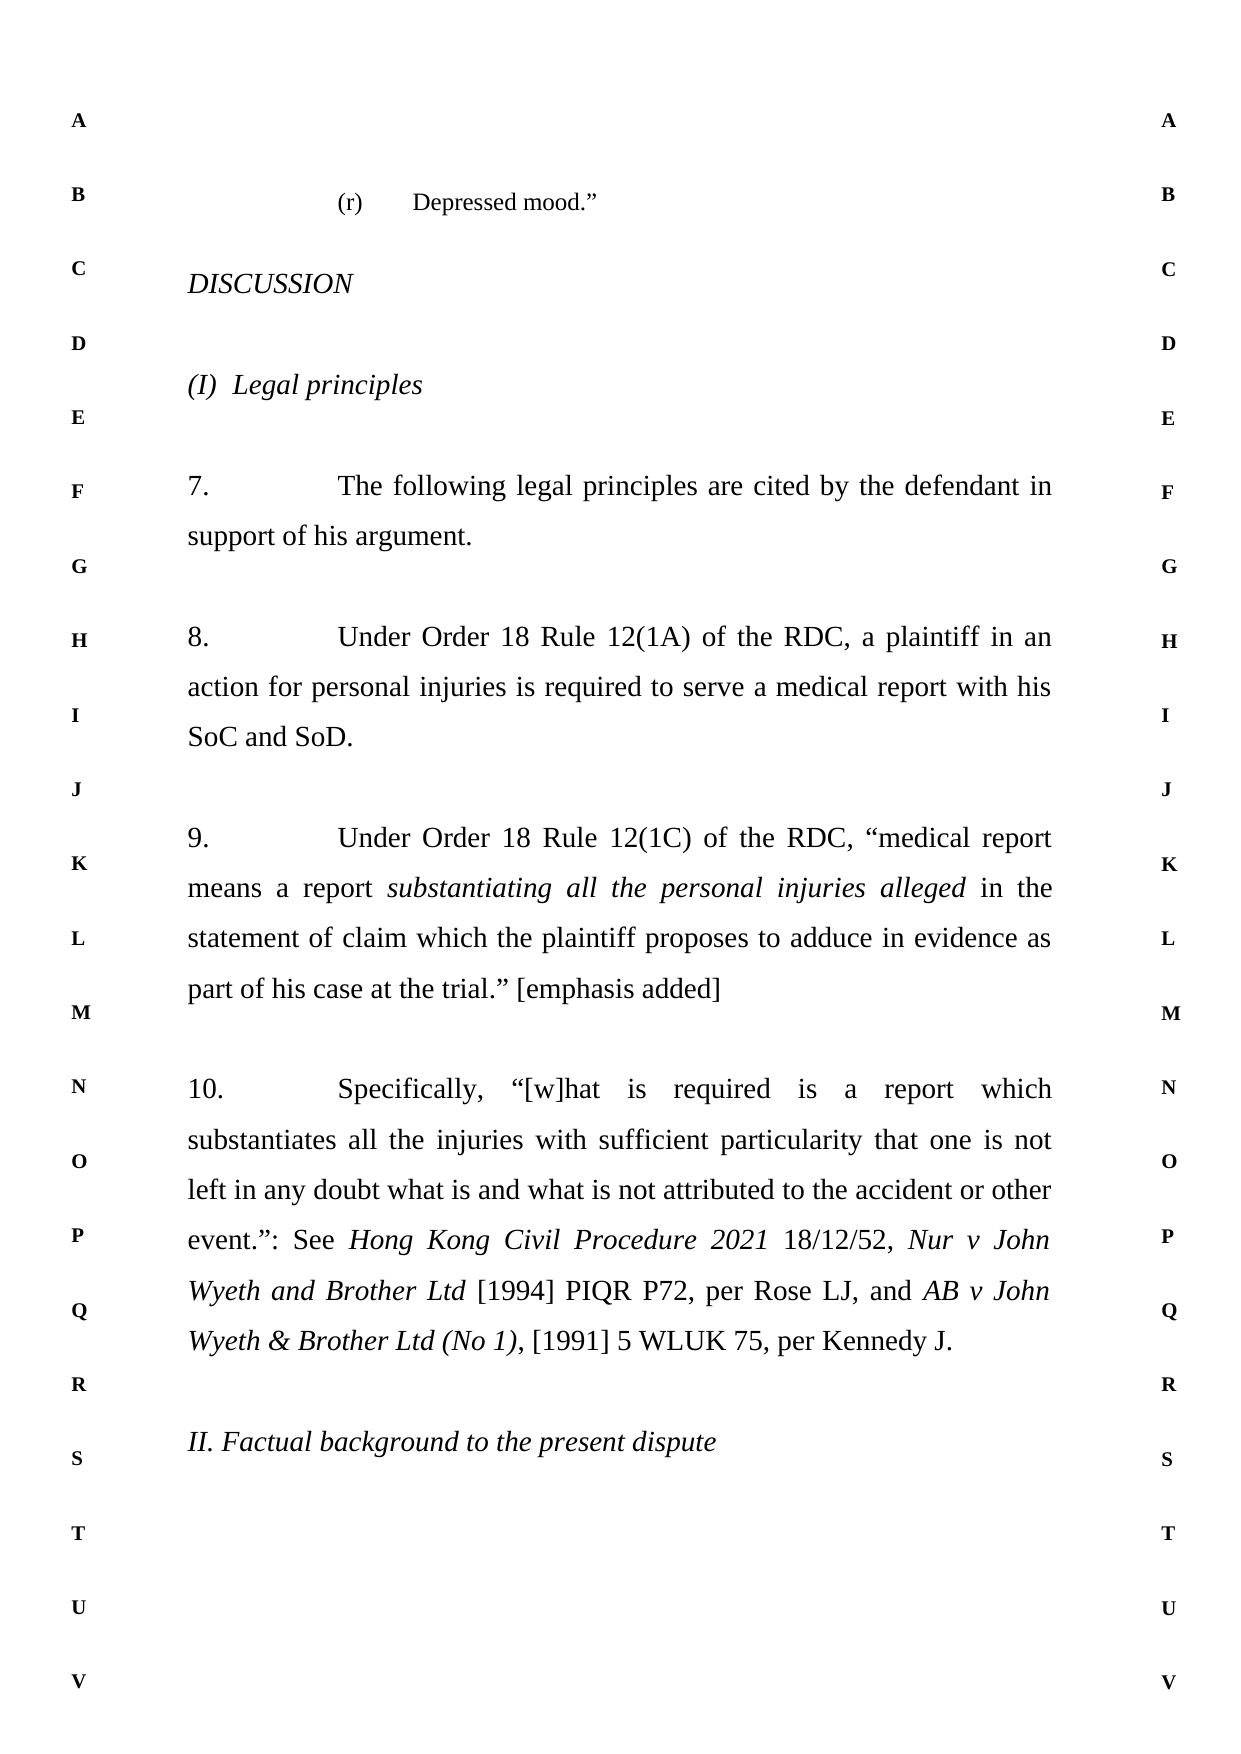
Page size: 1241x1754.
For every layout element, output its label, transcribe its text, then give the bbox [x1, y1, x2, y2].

list DISCUSSION [187, 267, 1053, 300]
list Legal principles [187, 367, 1053, 401]
list Under Order 18 Rule 12(1A) of the RDC, a plaintiff in an action for personal injuries is required to serve a medical report with his SoC and SoD. [187, 619, 1053, 753]
list Specifically, “[w]hat is required is a report which substantiates all the injuries with sufficient particularity that one is not left in any doubt what is and what is not attributed to the accident or other event.”: See Hong Kong Civil Procedure 2021 18/12/52, Nur v John Wyeth and Brother Ltd [1994] PIQR P72, per Rose LJ, and AB v John Wyeth & Brother Ltd (No 1), [1991] 5 WLUK 75, per Kennedy J. [187, 1072, 1053, 1357]
list II. Factual background to the present dispute [187, 1424, 1053, 1457]
list Under Order 18 Rule 12(1C) of the RDC, “medical report means a report substantiating all the personal injuries alleged in the statement of claim which the plaintiff proposes to adduce in evidence as part of his case at the trial.” [emphasis added] [187, 820, 1053, 1004]
list Depressed mood.” [337, 187, 975, 216]
list The following legal principles are cited by the defendant in support of his argument. [187, 468, 1053, 552]
